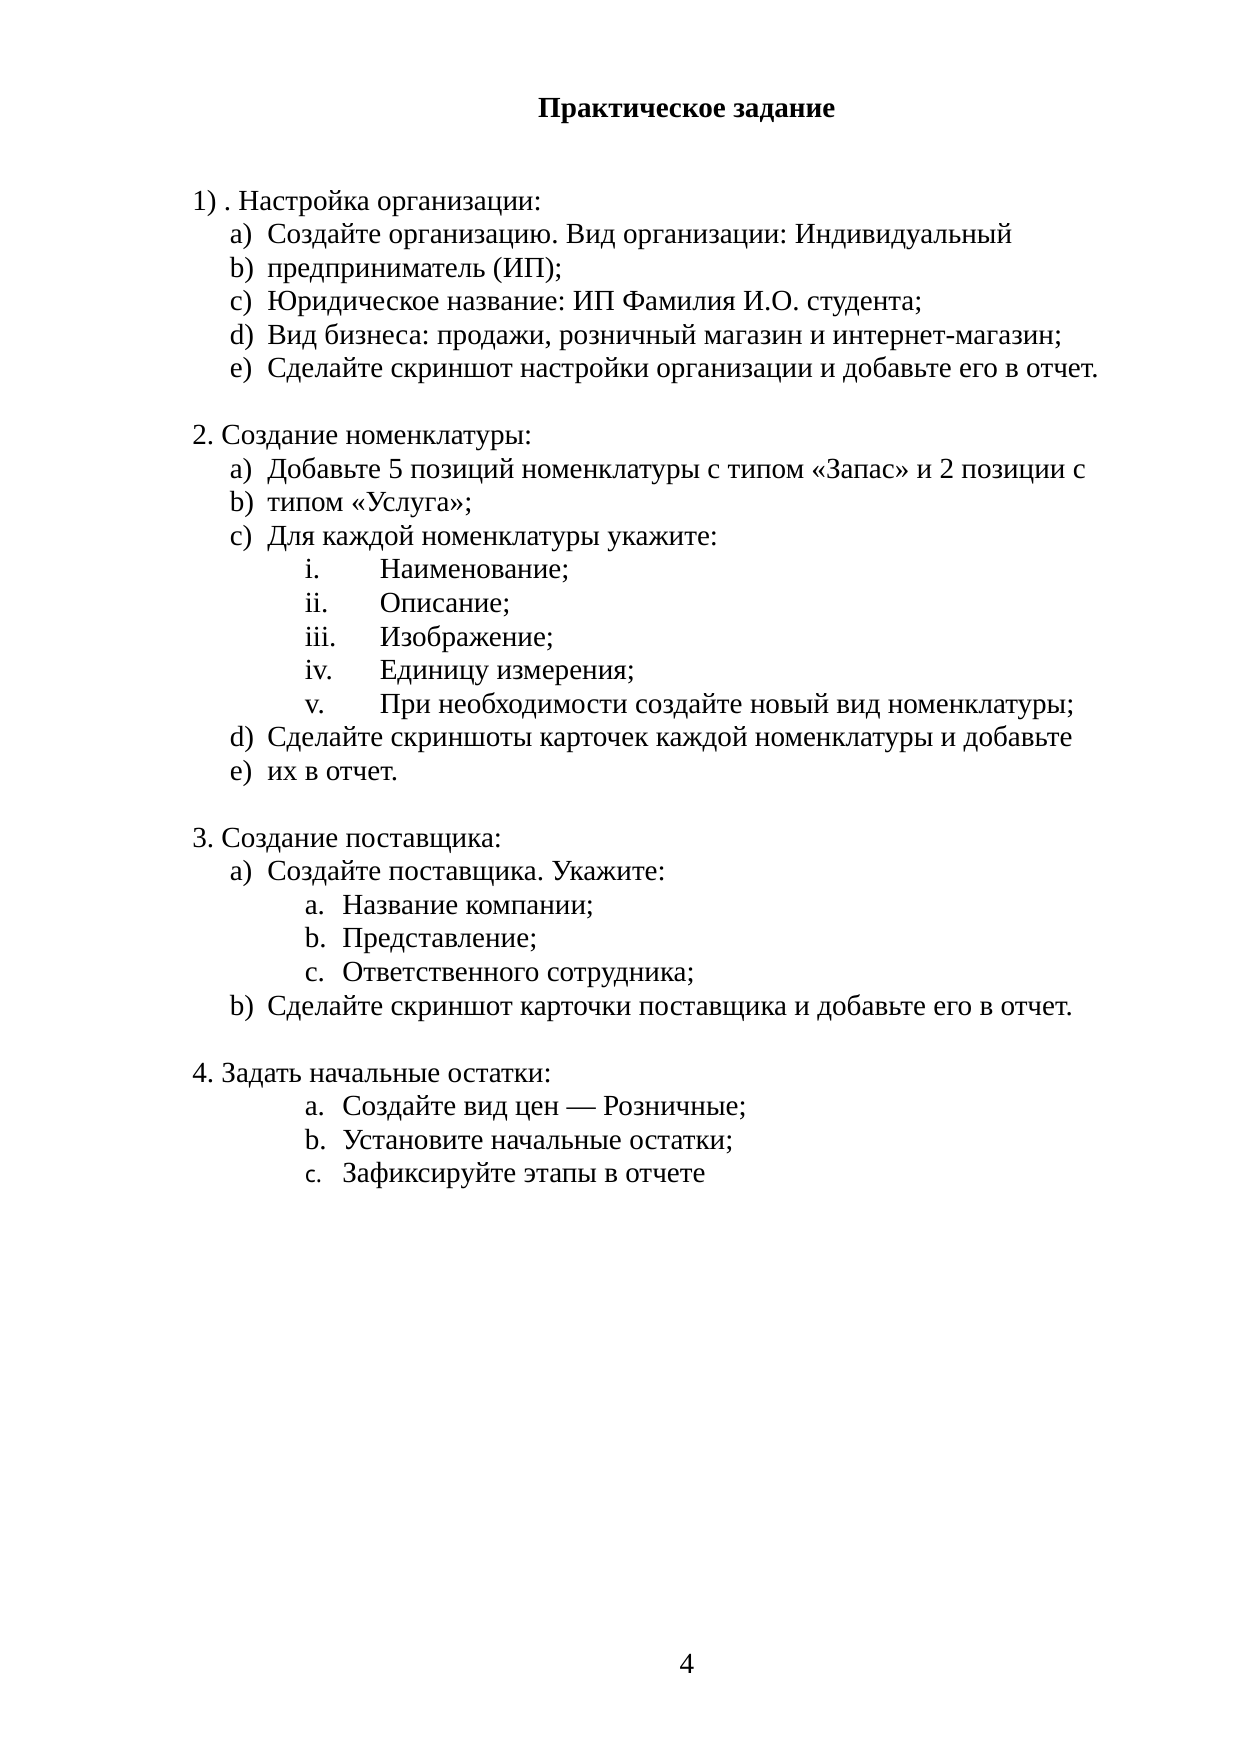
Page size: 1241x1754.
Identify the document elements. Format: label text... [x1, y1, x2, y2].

list Для каждой номенклатуры укажите: [229, 518, 1181, 552]
list Единицу измерения; [304, 652, 1181, 686]
list Добавьте 5 позиций номенклатуры с типом «Запас» и 2 позиции с [229, 451, 1181, 484]
subtitle Практическое задание [133, 91, 1181, 124]
list Вид бизнеса: продажи, розничный магазин и интернет-магазин; [229, 317, 1181, 350]
list Название компании; [304, 887, 1181, 921]
list Сделайте скриншот карточки поставщика и добавьте его в отчет. [229, 988, 1181, 1021]
text 3. Создание поставщика: [133, 820, 1181, 853]
list Установите начальные остатки; [304, 1122, 1181, 1155]
list типом «Услуга»; [229, 484, 1181, 518]
list Сделайте скриншот настройки организации и добавьте его в отчет. [229, 350, 1181, 384]
list Создайте организацию. Вид организации: Индивидуальный [229, 216, 1181, 250]
text 1) . Настройка организации: [133, 183, 1181, 216]
list Наименование; [304, 552, 1181, 585]
list Создайте вид цен — Розничные; [304, 1088, 1181, 1122]
list предприниматель (ИП); [229, 250, 1181, 283]
list Представление; [304, 921, 1181, 954]
list Описание; [304, 585, 1181, 619]
list Ответственного сотрудника; [304, 954, 1181, 988]
text 4. Задать начальные остатки: [133, 1055, 1181, 1088]
list Зафиксируйте этапы в отчете [304, 1155, 1181, 1189]
list Создайте поставщика. Укажите: [229, 853, 1181, 887]
list При необходимости создайте новый вид номенклатуры; [304, 686, 1181, 719]
list Юридическое название: ИП Фамилия И.О. студента; [229, 283, 1181, 317]
list Сделайте скриншоты карточек каждой номенклатуры и добавьте [229, 719, 1181, 753]
list их в отчет. [229, 753, 1181, 786]
text 2. Создание номенклатуры: [133, 417, 1181, 451]
list Изображение; [304, 619, 1181, 652]
